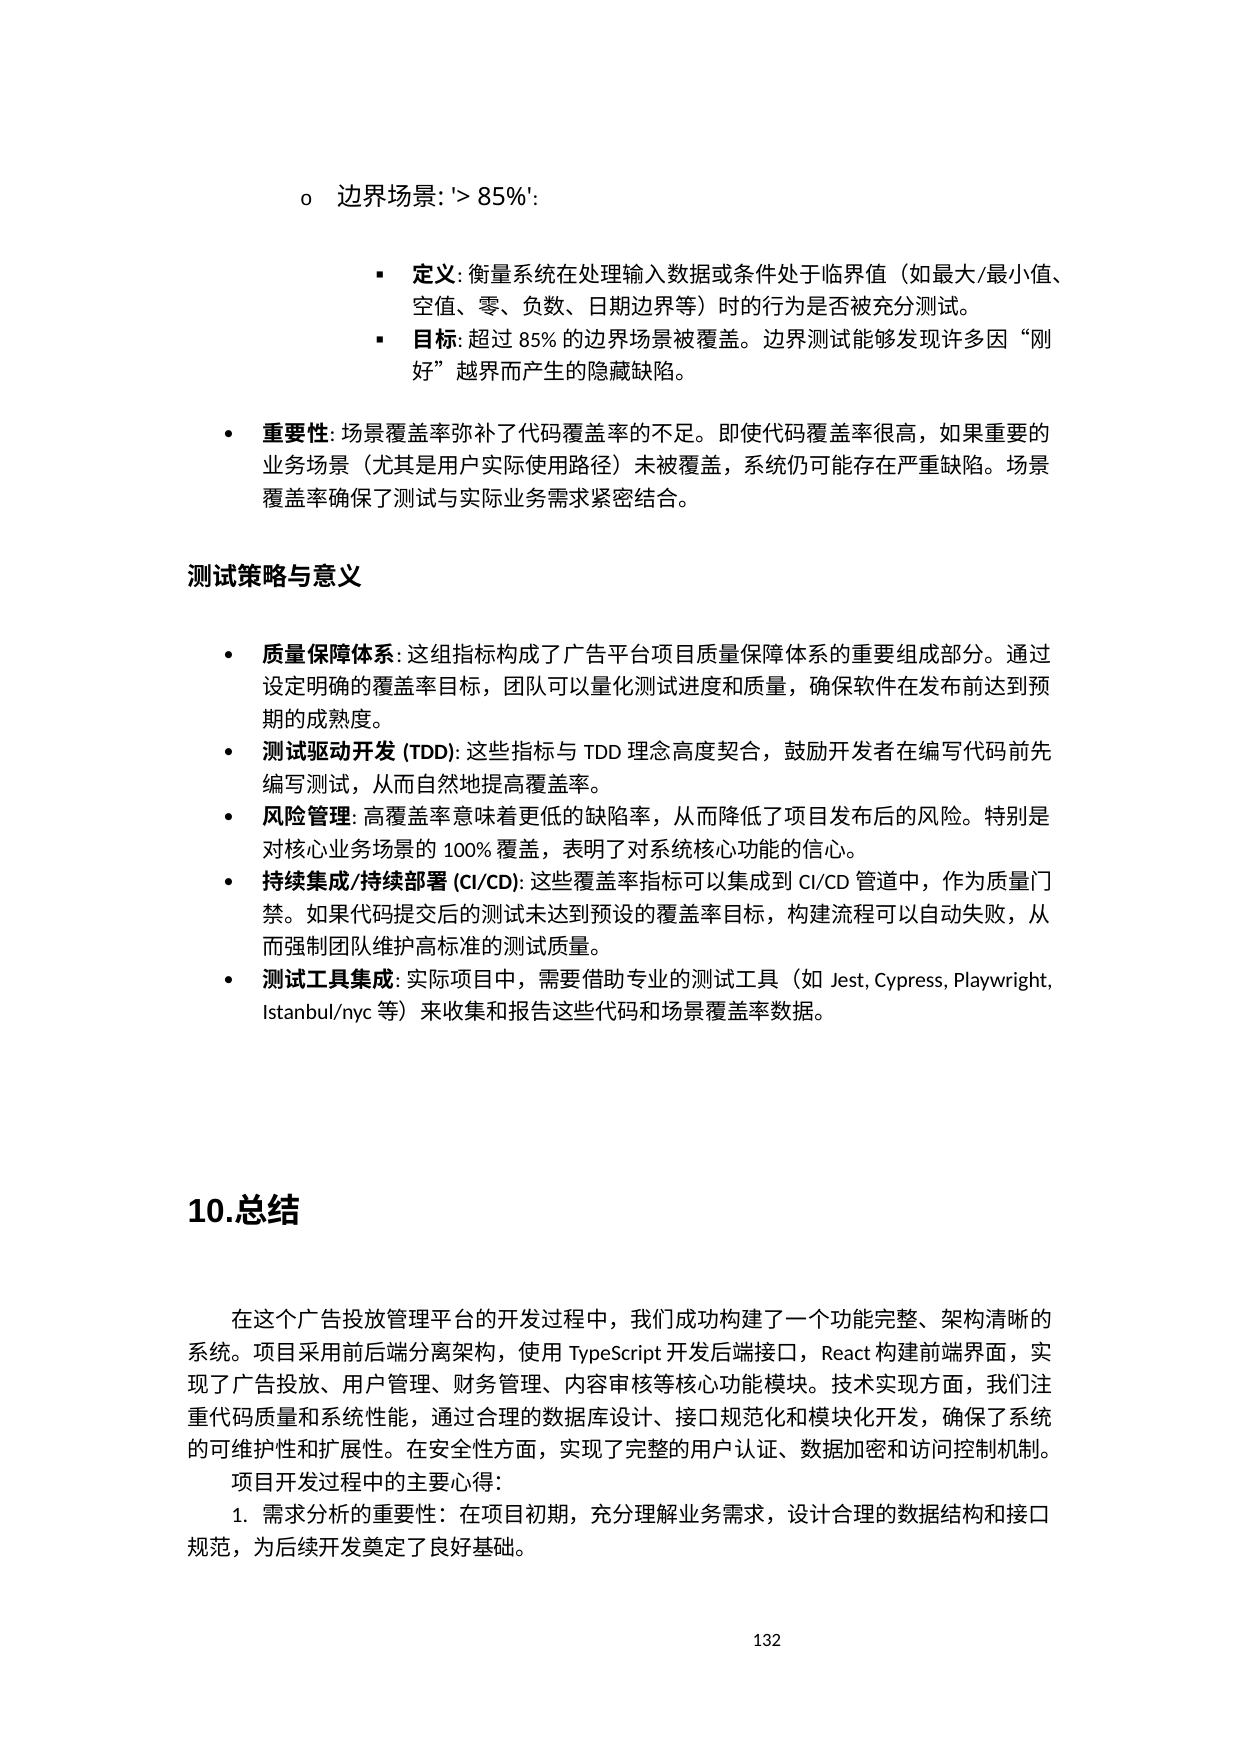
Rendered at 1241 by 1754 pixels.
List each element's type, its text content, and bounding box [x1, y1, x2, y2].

list 质量保障体系: 这组指标构成了广告平台项目质量保障体系的重要组成部分。通过设定明确的覆盖率目标，团队可以量化测试进度和质量，确保软件在发布前达到预期的成熟度。 [225, 636, 1053, 734]
text 项目开发过程中的主要心得： [187, 1464, 1053, 1497]
text 在这个广告投放管理平台的开发过程中，我们成功构建了一个功能完整、架构清晰的系统。项目采用前后端分离架构，使用TypeScript开发后端接口，React构建前端界面，实现了广告投放、用户管理、财务管理、内容审核等核心功能模块。技术实现方面，我们注重代码质量和系统性能，通过合理的数据库设计、接口规范化和模块化开发，确保了系统的可维护性和扩展性。在安全性方面，实现了完整的用户认证、数据加密和访问控制机制。 [187, 1302, 1053, 1464]
list 风险管理: 高覆盖率意味着更低的缺陷率，从而降低了项目发布后的风险。特别是对核心业务场景的 100% 覆盖，表明了对系统核心功能的信心。 [225, 799, 1053, 864]
list 需求分析的重要性：在项目初期，充分理解业务需求，设计合理的数据结构和接口规范，为后续开发奠定了良好基础。 [187, 1497, 1053, 1562]
list 测试工具集成: 实际项目中，需要借助专业的测试工具（如 Jest, Cypress, Playwright, Istanbul/nyc 等）来收集和报告这些代码和场景覆盖率数据。 [225, 961, 1053, 1026]
list 目标: 超过 85% 的边界场景被覆盖。边界测试能够发现许多因“刚好”越界而产生的隐藏缺陷。 [375, 321, 1053, 386]
list 边界场景: '> 85%': [300, 162, 1053, 227]
list 定义: 衡量系统在处理输入数据或条件处于临界值（如最大/最小值、空值、零、负数、日期边界等）时的行为是否被充分测试。 [375, 256, 1053, 321]
subtitle 10.总结 [187, 1175, 1053, 1240]
list 重要性: 场景覆盖率弥补了代码覆盖率的不足。即使代码覆盖率很高，如果重要的业务场景（尤其是用户实际使用路径）未被覆盖，系统仍可能存在严重缺陷。场景覆盖率确保了测试与实际业务需求紧密结合。 [225, 415, 1053, 513]
list 测试驱动开发 (TDD): 这些指标与 TDD 理念高度契合，鼓励开发者在编写代码前先编写测试，从而自然地提高覆盖率。 [225, 734, 1053, 799]
list 持续集成/持续部署 (CI/CD): 这些覆盖率指标可以集成到 CI/CD 管道中，作为质量门禁。如果代码提交后的测试未达到预设的覆盖率目标，构建流程可以自动失败，从而强制团队维护高标准的测试质量。 [225, 864, 1053, 961]
text 测试策略与意义 [187, 542, 1053, 607]
